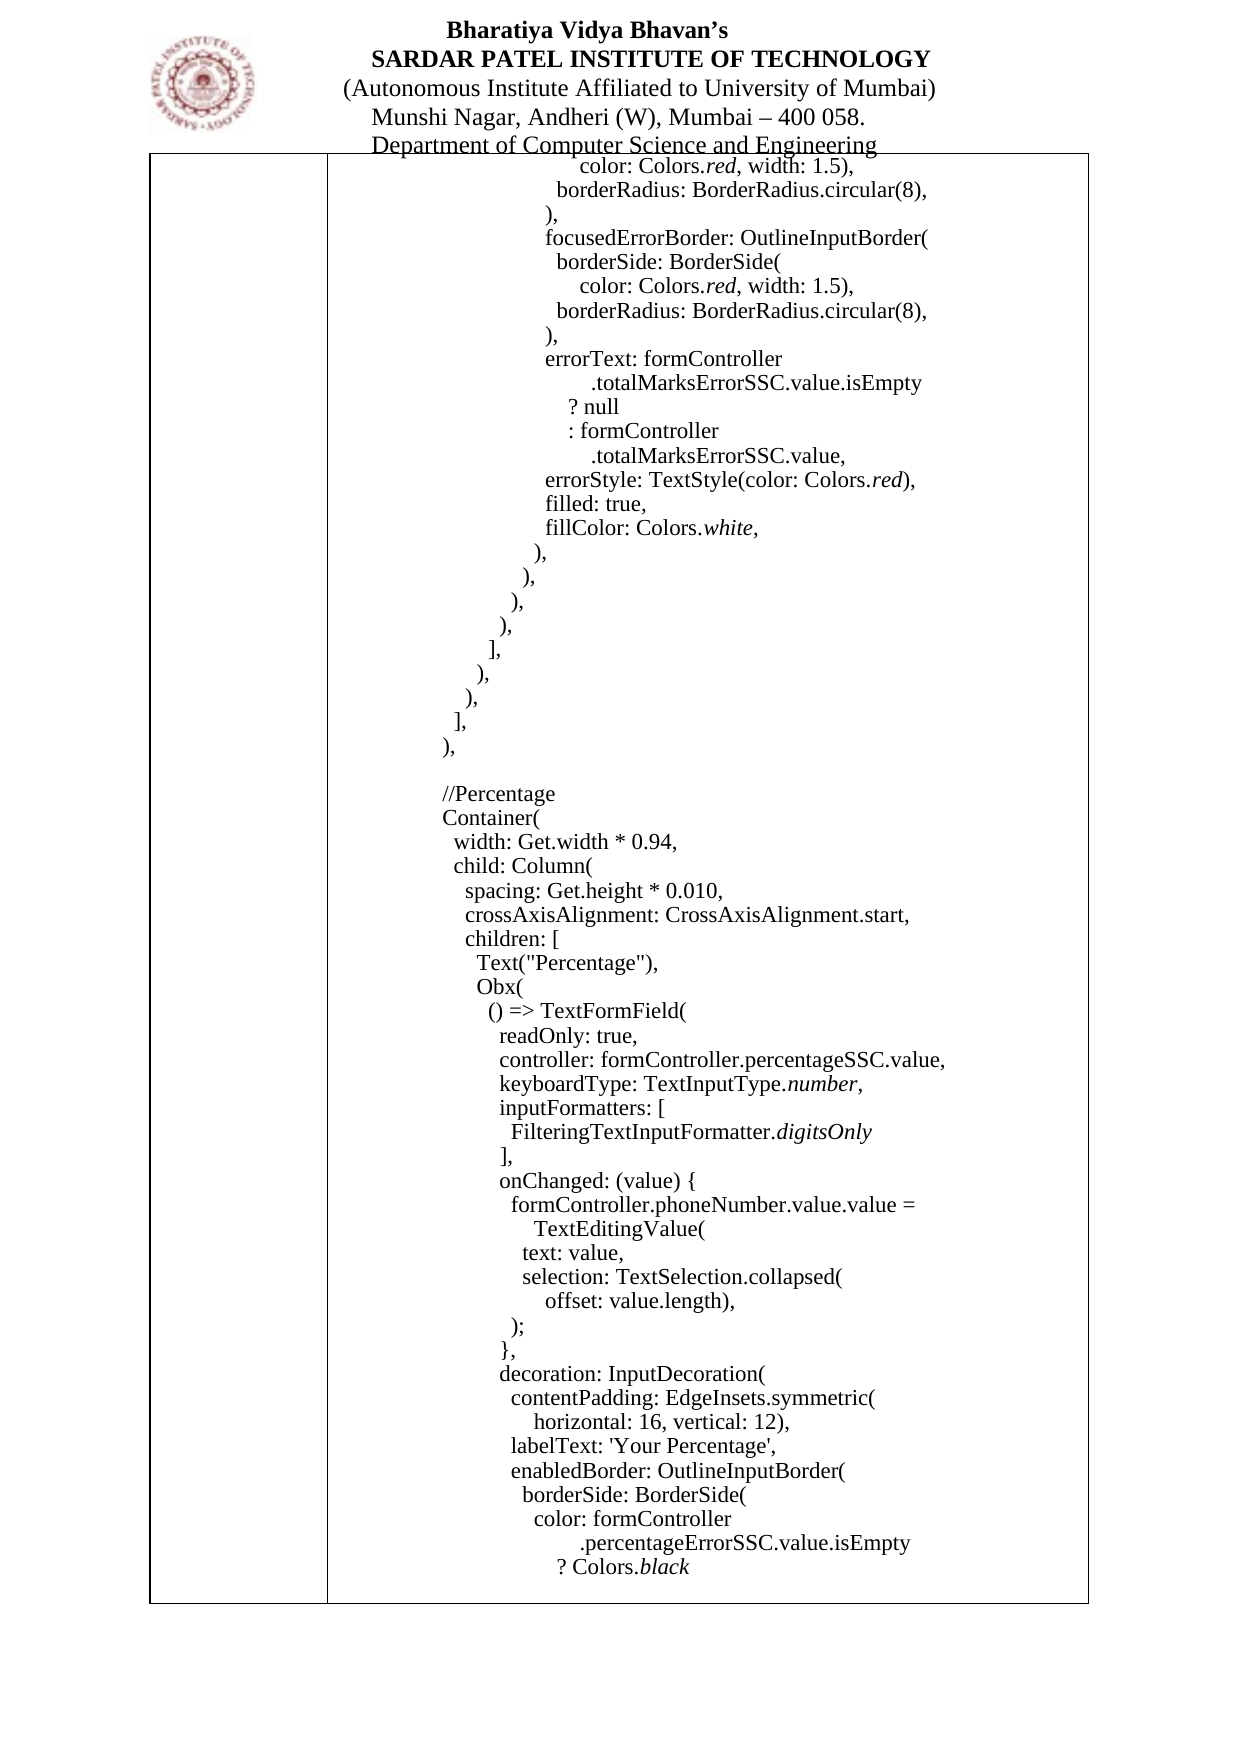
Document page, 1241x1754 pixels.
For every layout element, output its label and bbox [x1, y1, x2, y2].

picture [150, 35, 257, 133]
table_cell [151, 154, 327, 1603]
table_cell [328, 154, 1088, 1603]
